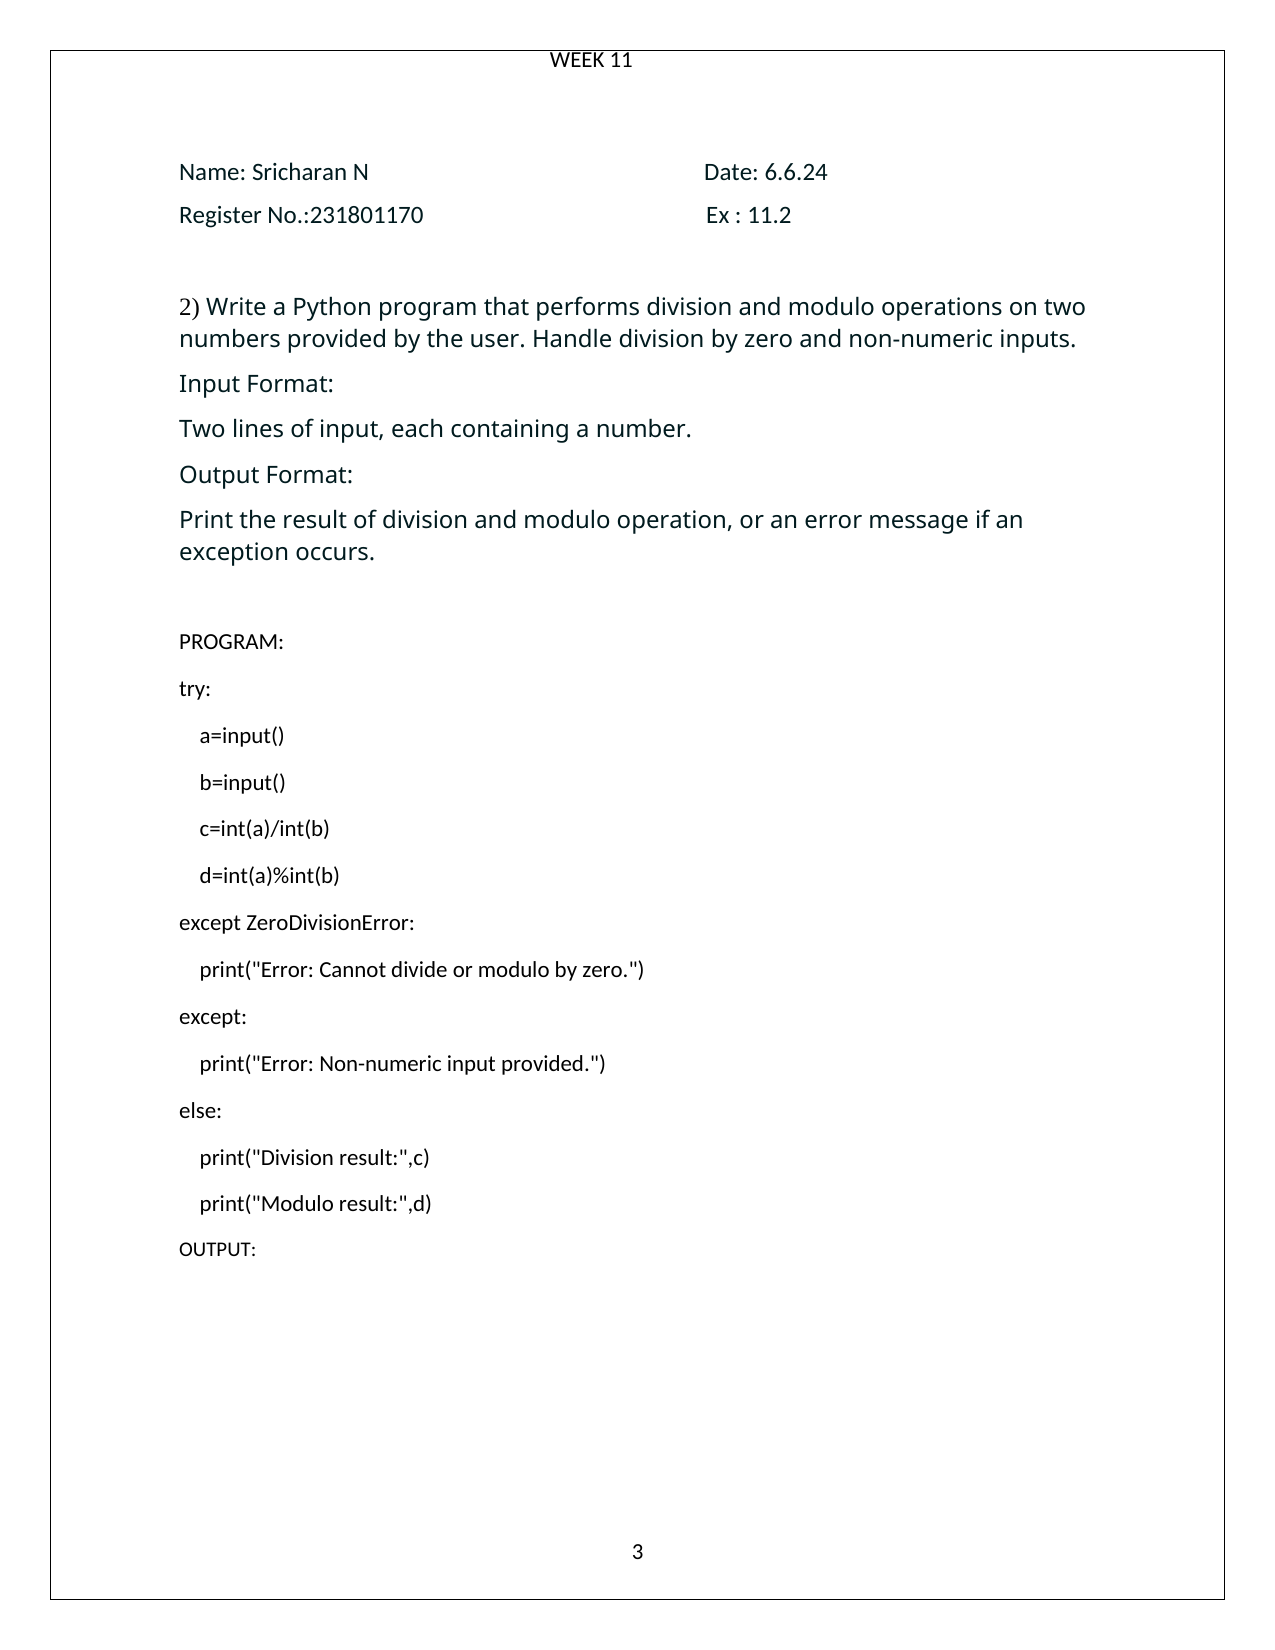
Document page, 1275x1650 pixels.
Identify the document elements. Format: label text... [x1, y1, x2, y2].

text OUTPUT: [179, 1236, 1096, 1262]
text Print the result of division and modulo operation, or an error message if an exception occurs. [179, 502, 1096, 568]
text Input Format: [179, 367, 1096, 400]
text Two lines of input, each containing a number. [179, 412, 1096, 445]
text Output Format: [179, 457, 1096, 490]
text print("Division result:",c) [179, 1143, 1096, 1171]
text print("Error: Cannot divide or modulo by zero.") [179, 955, 1096, 983]
text Name: Sricharan N Date: 6.6.24 [179, 157, 1096, 187]
text d=int(a)%int(b) [179, 861, 1096, 889]
text except ZeroDivisionError: [179, 908, 1096, 936]
text Register No.:231801170 Ex : 11.2 [179, 199, 1096, 230]
text 2) Write a Python program that performs division and modulo operations on two numbers provided by the user. Handle division by zero and non-numeric inputs. [179, 289, 1096, 355]
text c=int(a)/int(b) [179, 814, 1096, 843]
text print("Error: Non-numeric input provided.") [179, 1049, 1096, 1077]
text print("Modulo result:",d) [179, 1189, 1096, 1218]
text b=input() [179, 768, 1096, 796]
text a=input() [179, 721, 1096, 749]
text except: [179, 1002, 1096, 1030]
text try: [179, 674, 1096, 702]
text else: [179, 1096, 1096, 1124]
text PROGRAM: [179, 627, 1096, 655]
